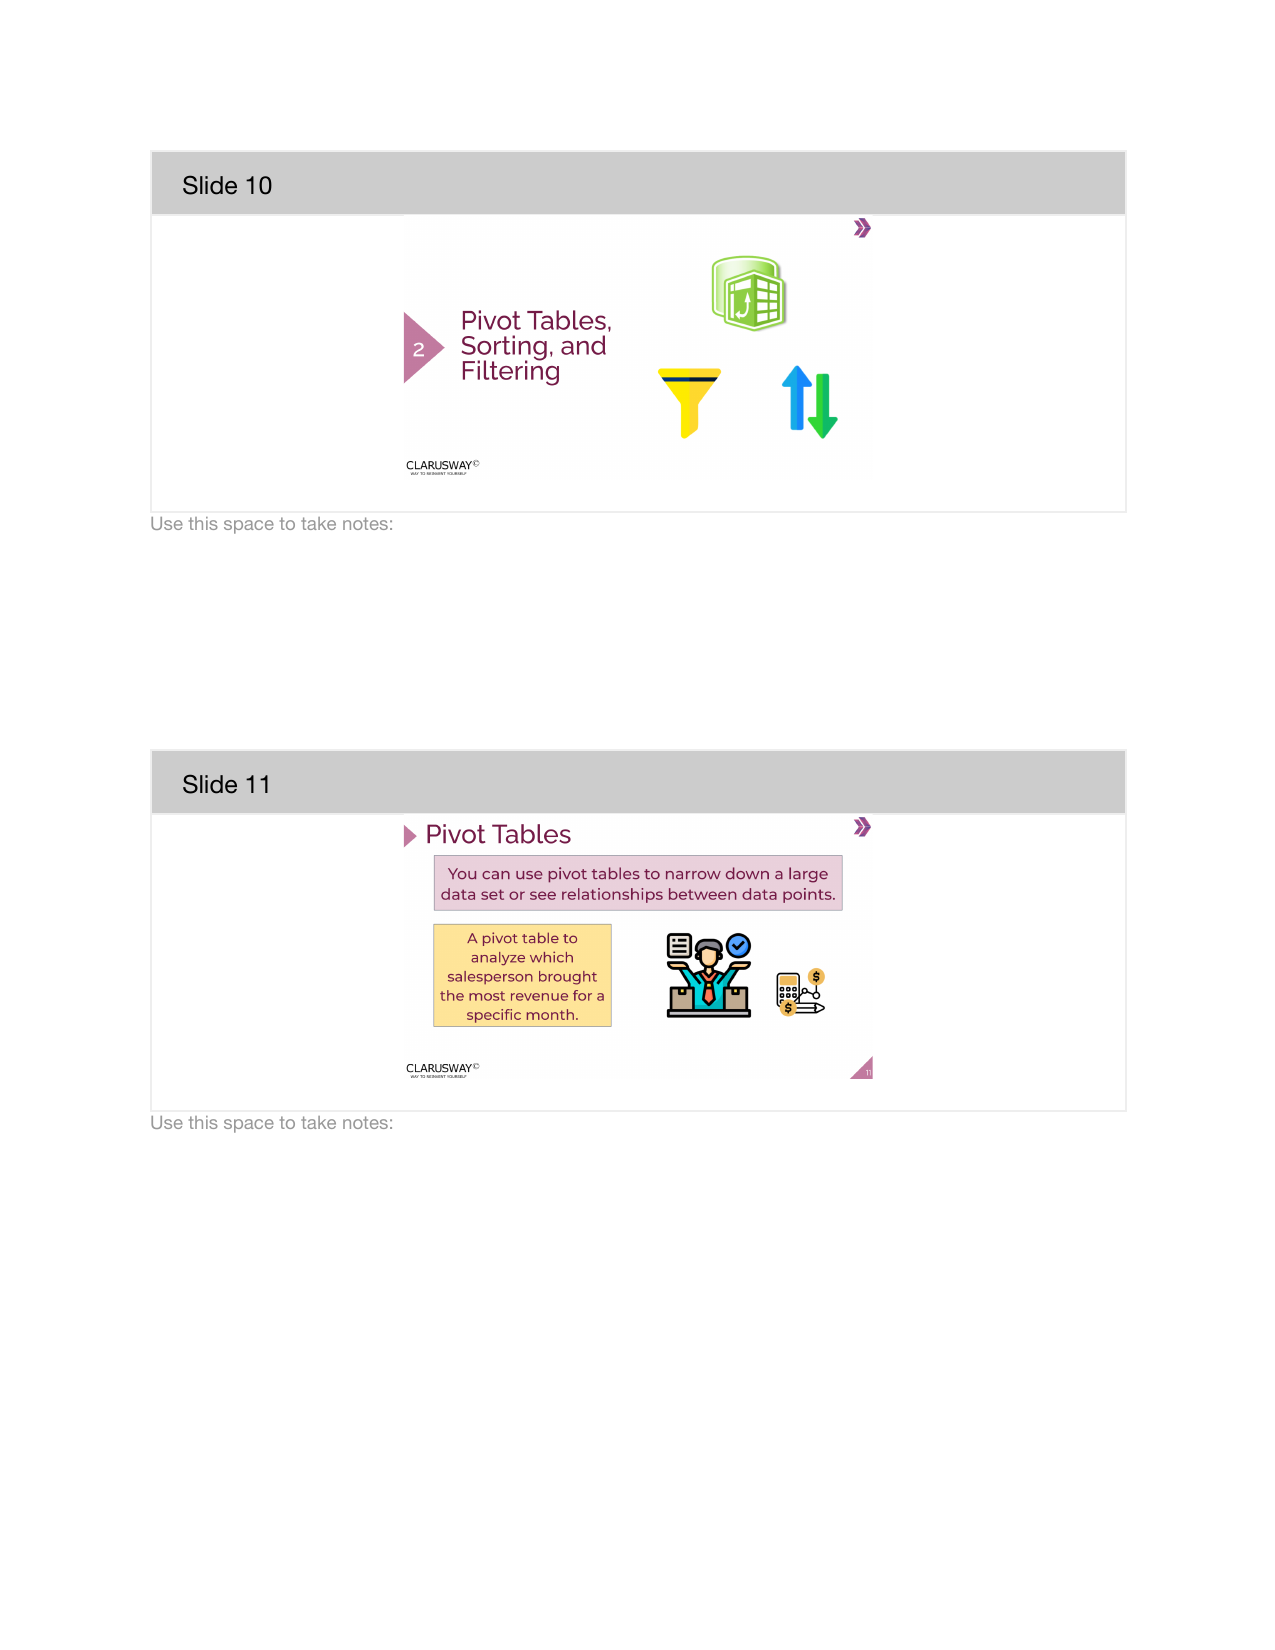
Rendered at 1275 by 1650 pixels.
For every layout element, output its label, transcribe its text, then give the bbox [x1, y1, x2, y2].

text Use this space to take notes: [150, 513, 1125, 536]
table_cell [152, 216, 1125, 511]
table_header Slide 10 [152, 152, 1125, 214]
table_header Slide 11 [152, 751, 1125, 813]
picture [403, 215, 873, 480]
table_cell [152, 815, 1125, 1110]
text Use this space to take notes: [150, 1112, 1125, 1135]
picture [403, 814, 873, 1079]
